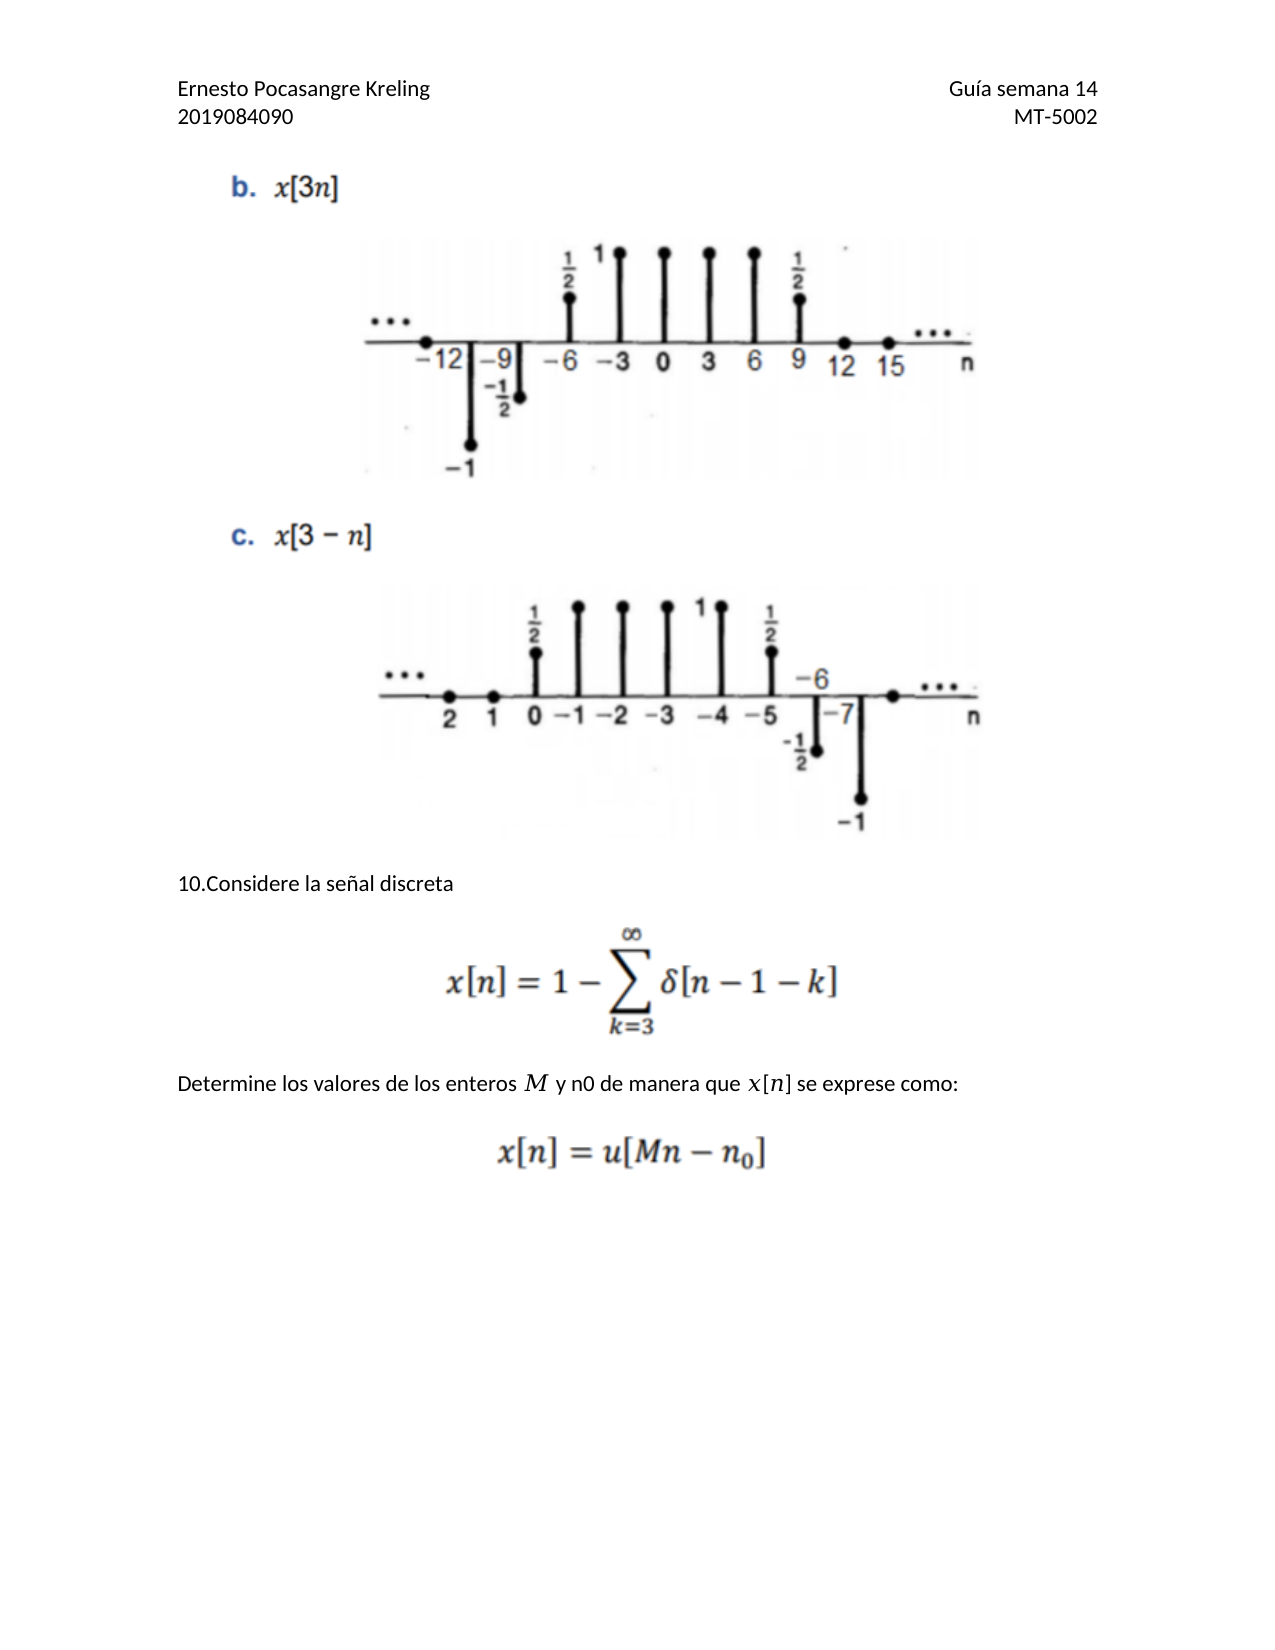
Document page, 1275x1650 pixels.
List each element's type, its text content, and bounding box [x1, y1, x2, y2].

text Determine los valores de los enteros 𝑀 y n0 de manera que 𝑥[𝑛] se exprese como: [177, 1069, 1098, 1097]
picture [177, 147, 1098, 851]
text 10.Considere la señal discreta [177, 869, 1098, 897]
picture [420, 915, 855, 1051]
picture [474, 1116, 801, 1195]
